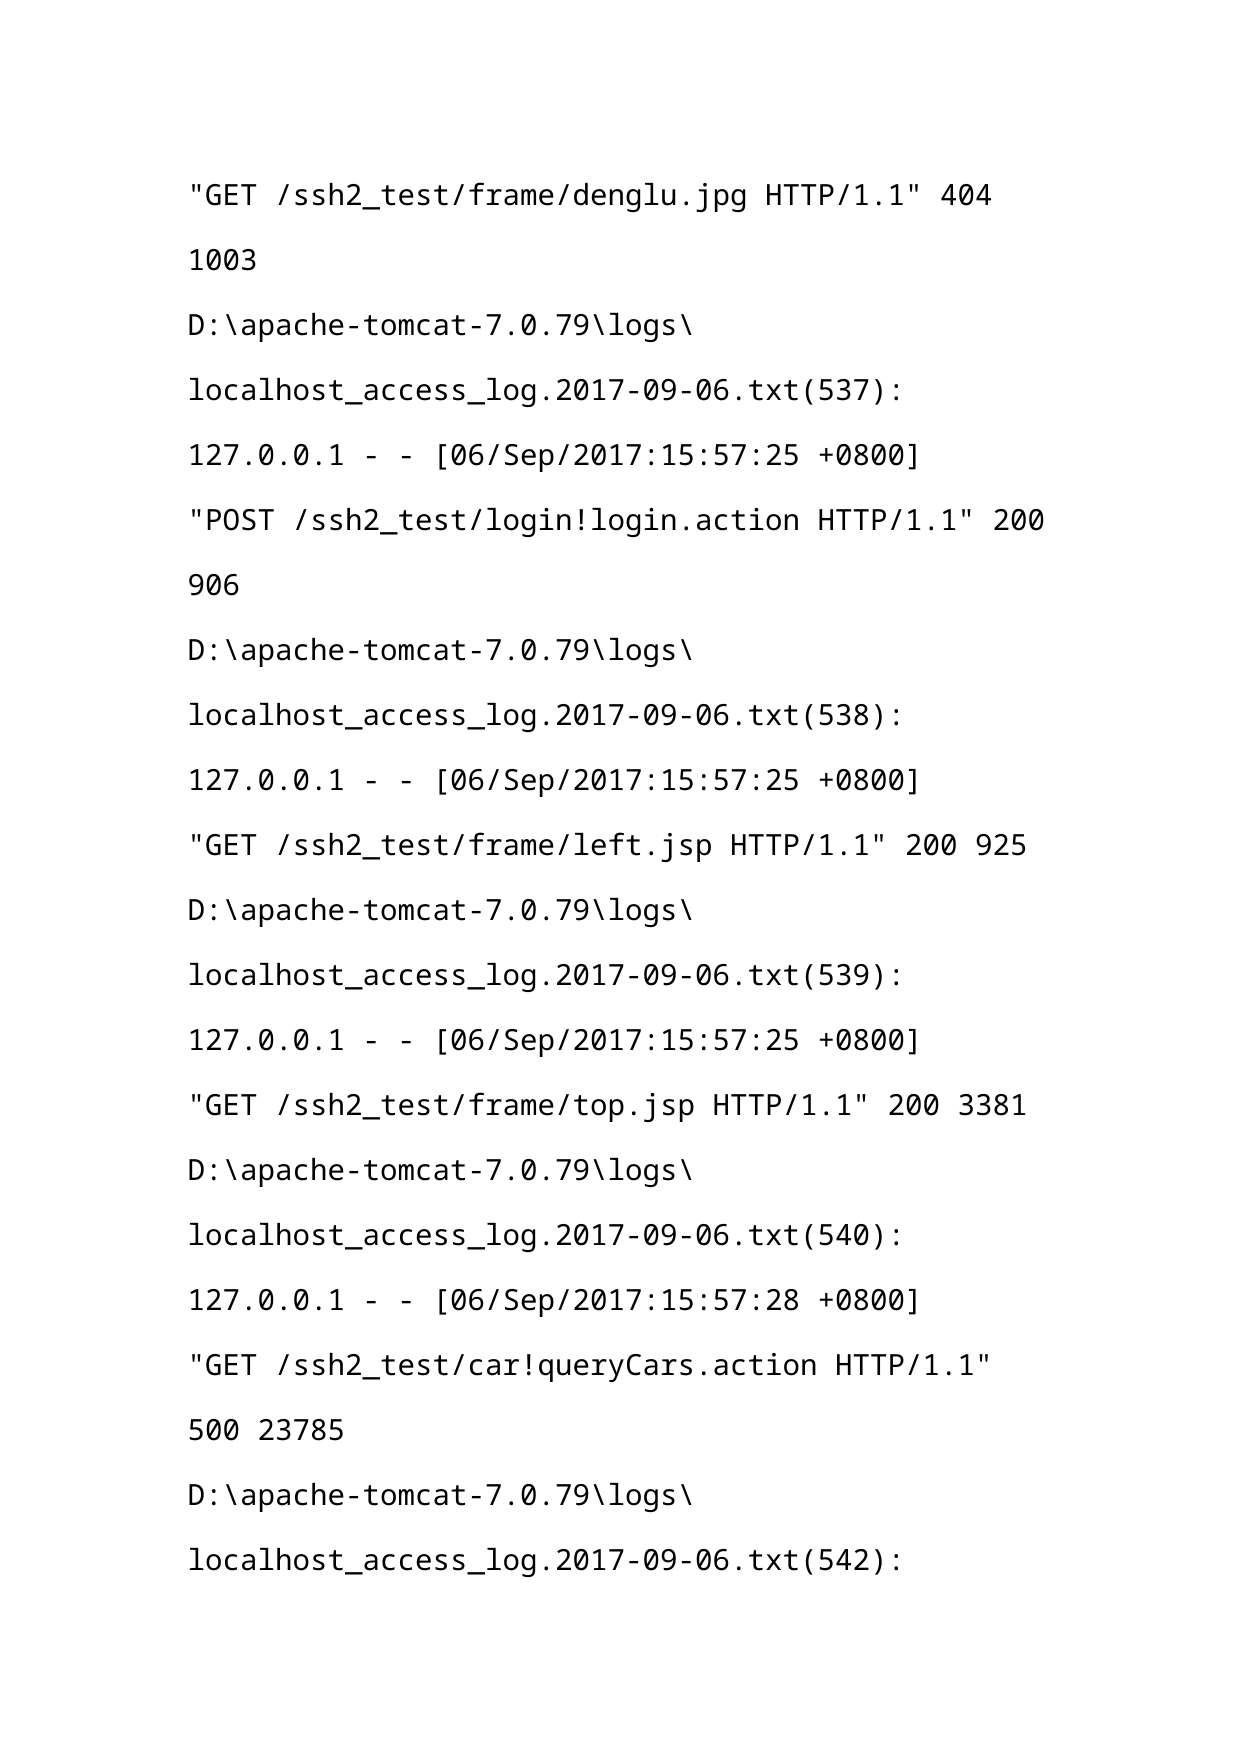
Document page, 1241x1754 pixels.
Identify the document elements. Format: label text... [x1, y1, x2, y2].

text D:\apache-tomcat-7.0.79\logs\localhost_access_log.2017-09-06.txt(538): 127.0.0.1 - - [06/Sep/2017:15:57:25 +0800] "GET /ssh2_test/frame/left.jsp HTTP/1.1" 200 925 [187, 617, 1053, 877]
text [187, 1462, 1053, 1592]
text D:\apache-tomcat-7.0.79\logs\localhost_access_log.2017-09-06.txt(540): 127.0.0.1 - - [06/Sep/2017:15:57:28 +0800] "GET /ssh2_test/car!queryCars.action HTTP/1.1" 500 23785 [187, 1137, 1053, 1462]
text D:\apache-tomcat-7.0.79\logs\localhost_access_log.2017-09-06.txt(537): 127.0.0.1 - - [06/Sep/2017:15:57:25 +0800] "POST /ssh2_test/login!login.action HTTP/1.1" 200 906 [187, 292, 1053, 617]
text D:\apache-tomcat-7.0.79\logs\localhost_access_log.2017-09-06.txt(539): 127.0.0.1 - - [06/Sep/2017:15:57:25 +0800] "GET /ssh2_test/frame/top.jsp HTTP/1.1" 200 3381 [187, 877, 1053, 1137]
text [187, 162, 1053, 292]
